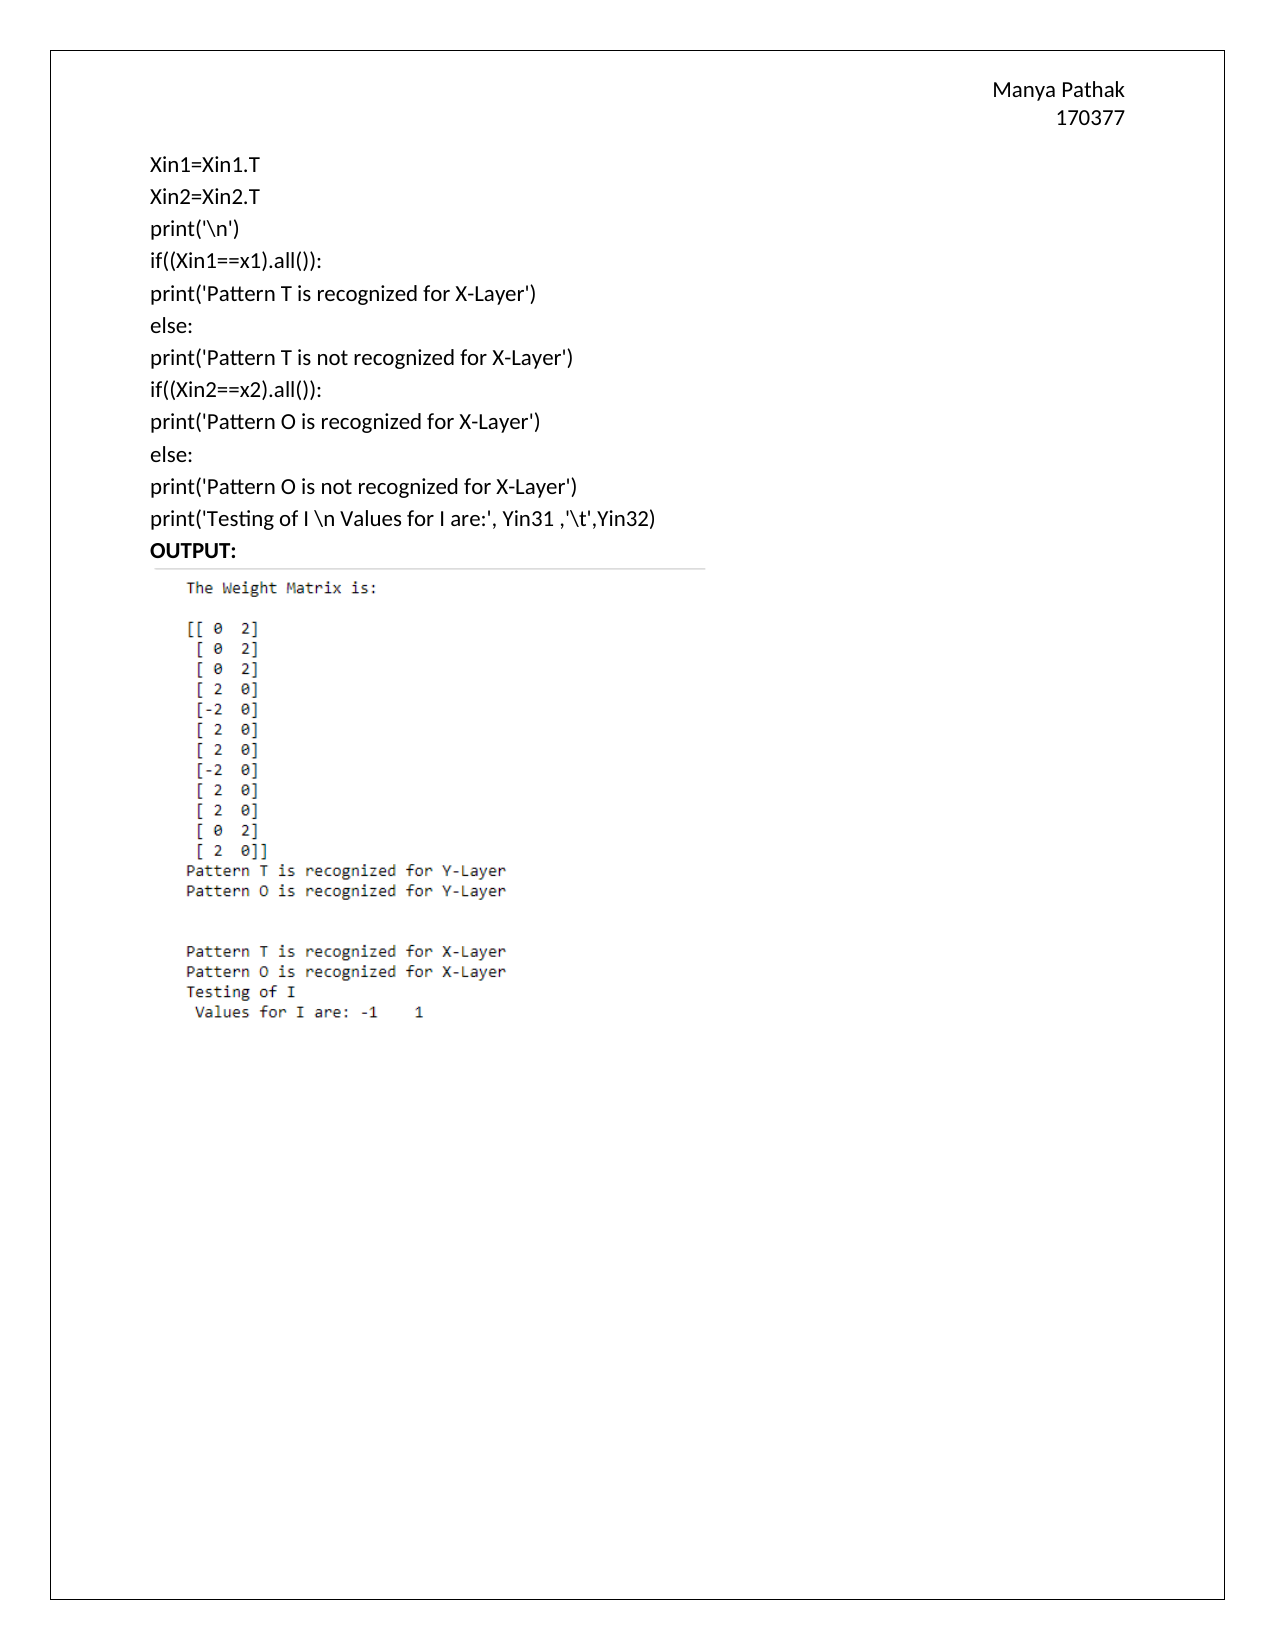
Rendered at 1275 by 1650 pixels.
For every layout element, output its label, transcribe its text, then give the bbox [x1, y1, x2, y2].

text print('Testing of I \n Values for I are:', Yin31 ,'\t',Yin32) [150, 504, 1125, 532]
text Xin1=Xin1.T [150, 150, 1125, 178]
text print('Pattern O is recognized for X-Layer') [150, 407, 1125, 436]
text OUTPUT: [150, 536, 1125, 564]
text Xin2=Xin2.T [150, 182, 1125, 210]
text else: [150, 311, 1125, 339]
text print('Pattern O is not recognized for X-Layer') [150, 472, 1125, 500]
text if((Xin1==x1).all()): [150, 247, 1125, 274]
picture [150, 568, 706, 1022]
text if((Xin2==x2).all()): [150, 375, 1125, 403]
text else: [150, 440, 1125, 468]
text print('\n') [150, 214, 1125, 242]
text print('Pattern T is not recognized for X-Layer') [150, 343, 1125, 371]
text print('Pattern T is recognized for X-Layer') [150, 279, 1125, 307]
